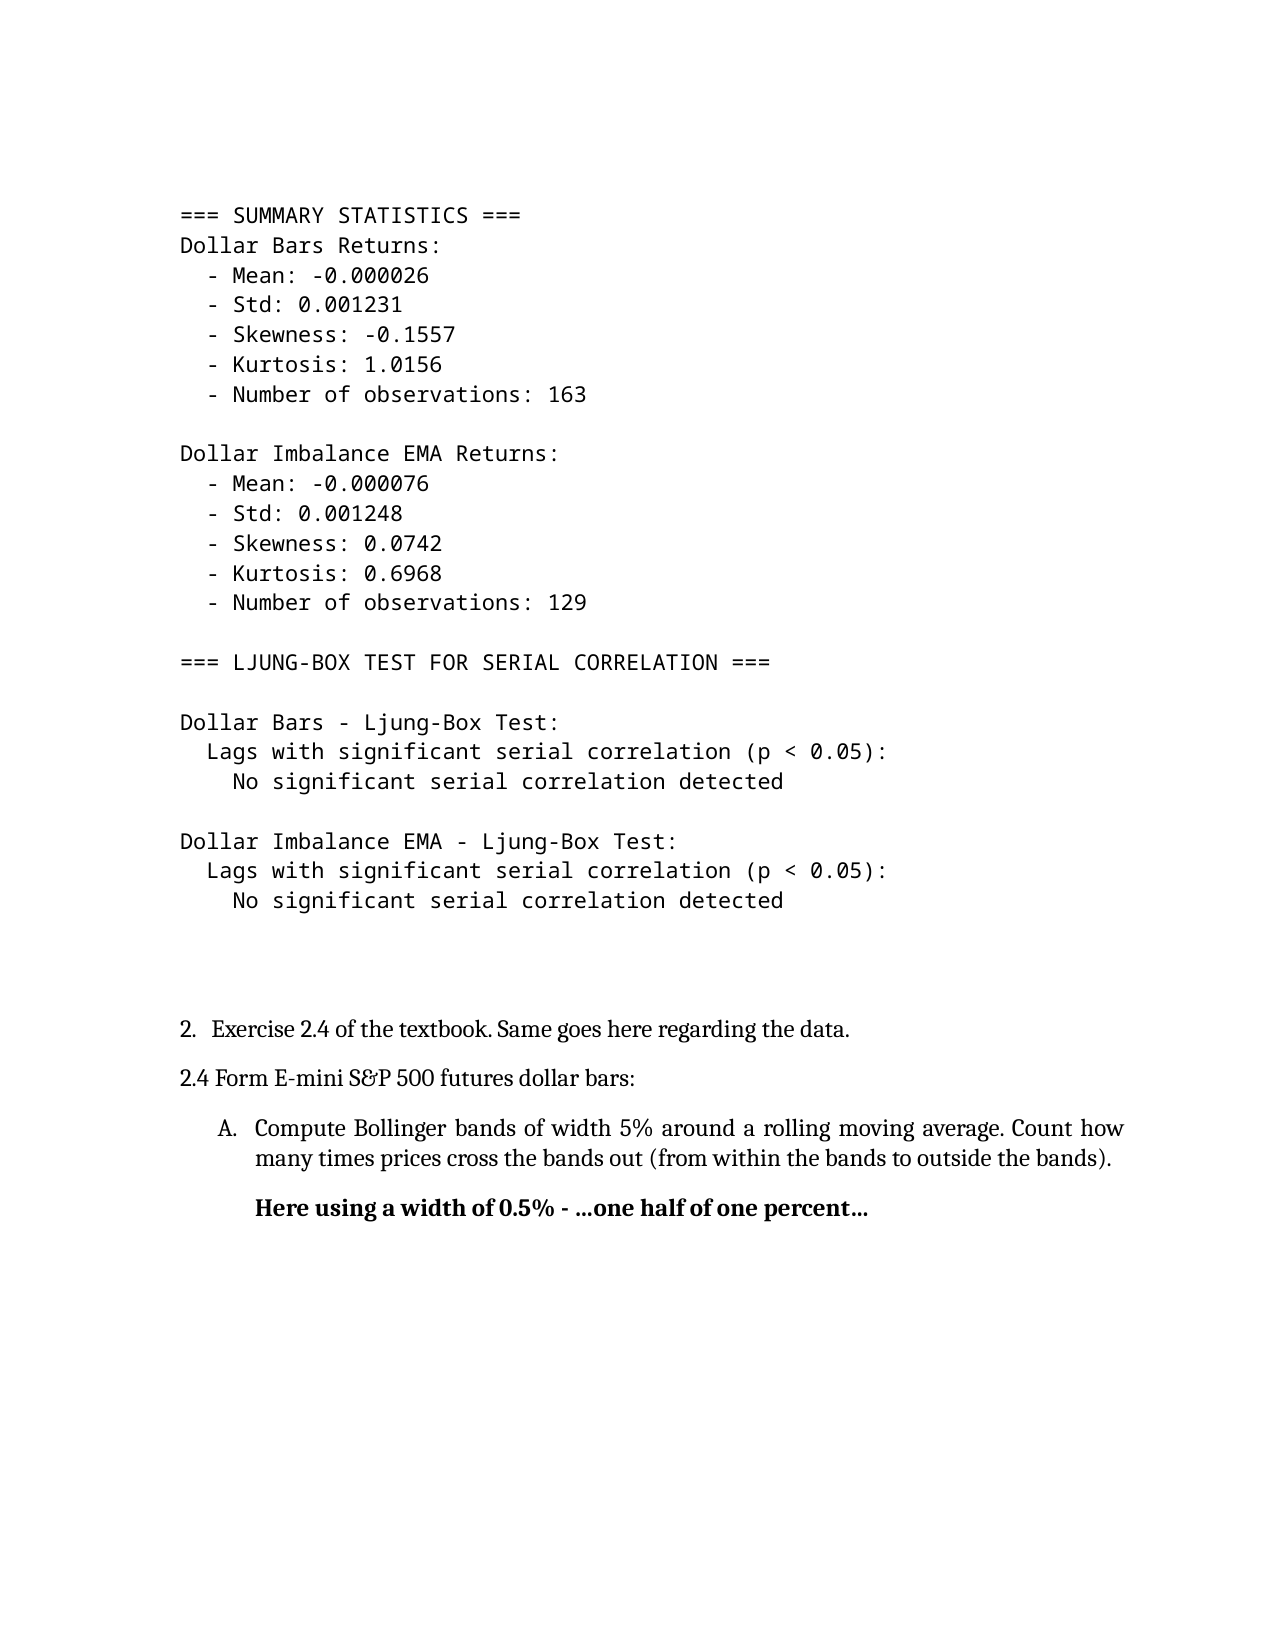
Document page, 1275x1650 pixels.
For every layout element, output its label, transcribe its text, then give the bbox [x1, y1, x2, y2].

text - Std: 0.001231 [180, 289, 1125, 319]
text - Number of observations: 129 [180, 587, 1125, 617]
list Exercise 2.4 of the textbook. Same goes here regarding the data. [180, 1014, 1125, 1043]
text Dollar Bars - Ljung-Box Test: [180, 707, 1125, 736]
text - Skewness: -0.1557 [180, 319, 1125, 349]
text - Std: 0.001248 [180, 498, 1125, 528]
list Compute Bollinger bands of width 5% around a rolling moving average. Count how many times prices cross the bands out (from within the bands to outside the bands). [217, 1114, 1125, 1173]
text - Kurtosis: 0.6968 [180, 558, 1125, 587]
text Lags with significant serial correlation (p < 0.05): [180, 736, 1125, 766]
text Dollar Bars Returns: [180, 230, 1125, 260]
text 2.4 Form E-mini S&P 500 futures dollar bars: [180, 1064, 1125, 1093]
text - Kurtosis: 1.0156 [180, 349, 1125, 379]
text Lags with significant serial correlation (p < 0.05): [180, 856, 1125, 885]
text - Mean: -0.000026 [180, 260, 1125, 289]
text Dollar Imbalance EMA - Ljung-Box Test: [180, 826, 1125, 856]
text - Mean: -0.000076 [180, 468, 1125, 498]
text === SUMMARY STATISTICS === [180, 200, 1125, 230]
text Dollar Imbalance EMA Returns: [180, 438, 1125, 468]
text === LJUNG-BOX TEST FOR SERIAL CORRELATION === [180, 647, 1125, 677]
text No significant serial correlation detected [180, 766, 1125, 796]
text - Number of observations: 163 [180, 379, 1125, 409]
text - Skewness: 0.0742 [180, 528, 1125, 558]
text No significant serial correlation detected [180, 885, 1125, 915]
text Here using a width of 0.5% - …one half of one percent… [255, 1194, 1125, 1223]
